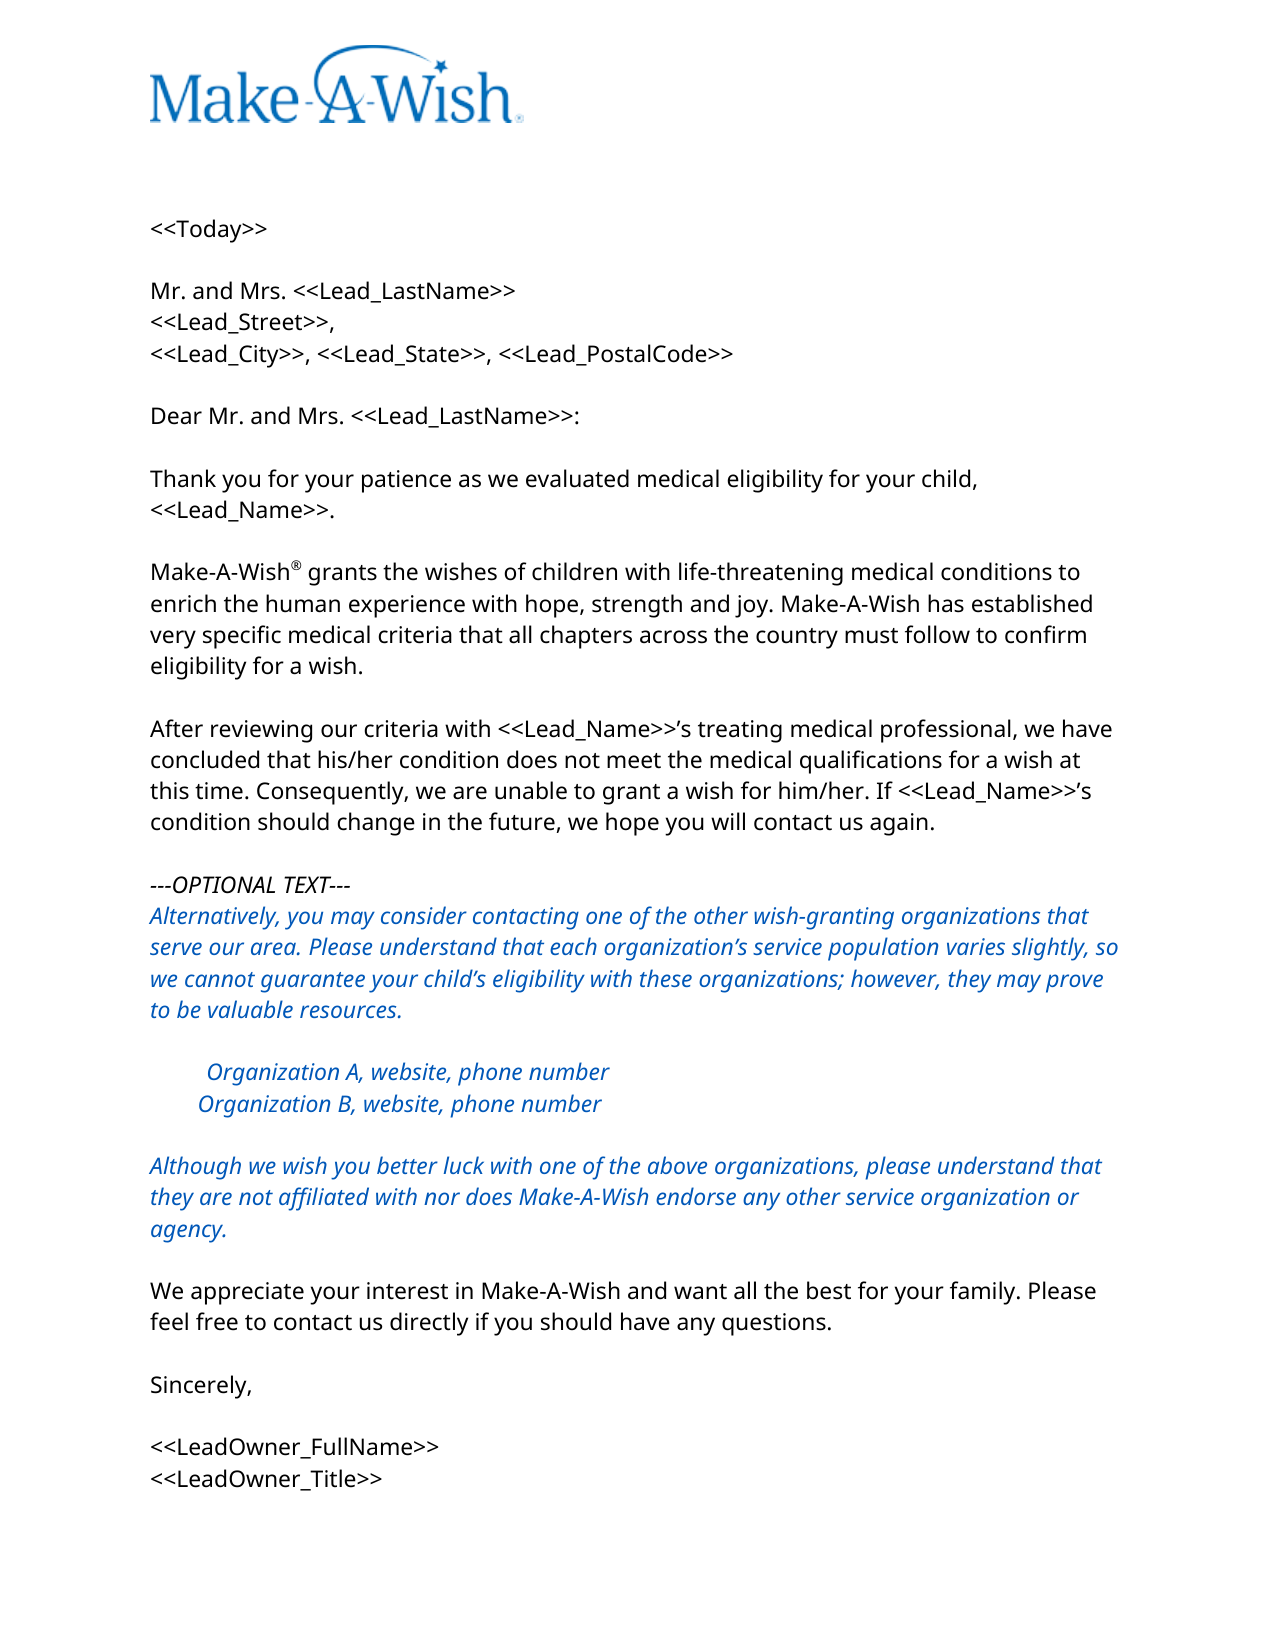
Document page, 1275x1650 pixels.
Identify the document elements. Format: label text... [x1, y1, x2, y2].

text <<Today>> [150, 212, 1125, 244]
text ---OPTIONAL TEXT--- [150, 869, 1125, 900]
text Mr. and Mrs. <<Lead_LastName>> [150, 275, 1125, 306]
text Dear Mr. and Mrs. <<Lead_LastName>>: [150, 400, 1125, 431]
text Alternatively, you may consider contacting one of the other wish-granting organizations that serve our area. Please understand that each organization’s service population varies slightly, so we cannot guarantee your child’s eligibility with these organizations; however, they may prove to be valuable resources. [150, 900, 1125, 1025]
text <<LeadOwner_Title>> [150, 1462, 1125, 1494]
text Sincerely, [150, 1369, 1125, 1400]
text Organization B, website, phone number [150, 1087, 1125, 1119]
text <<Lead_Street>>, [150, 306, 1125, 337]
text <<LeadOwner_FullName>> [150, 1431, 1125, 1462]
picture [150, 45, 524, 123]
text We appreciate your interest in Make-A-Wish and want all the best for your family. Please feel free to contact us directly if you should have any questions. [150, 1275, 1125, 1337]
text Make-A-Wish® grants the wishes of children with life-threatening medical conditions to enrich the human experience with hope, strength and joy. Make-A-Wish has established very specific medical criteria that all chapters across the country must follow to confirm eligibility for a wish. [150, 556, 1125, 681]
text Thank you for your patience as we evaluated medical eligibility for your child, <<Lead_Name>>. [150, 462, 1125, 525]
text Organization A, website, phone number [206, 1056, 1125, 1087]
text <<Lead_City>>, <<Lead_State>>, <<Lead_PostalCode>> [150, 337, 1125, 369]
text Although we wish you better luck with one of the above organizations, please understand that they are not affiliated with nor does Make-A-Wish endorse any other service organization or agency. [150, 1150, 1125, 1244]
text After reviewing our criteria with <<Lead_Name>>’s treating medical professional, we have concluded that his/her condition does not meet the medical qualifications for a wish at this time. Consequently, we are unable to grant a wish for him/her. If <<Lead_Name>>’s condition should change in the future, we hope you will contact us again. [150, 712, 1125, 837]
